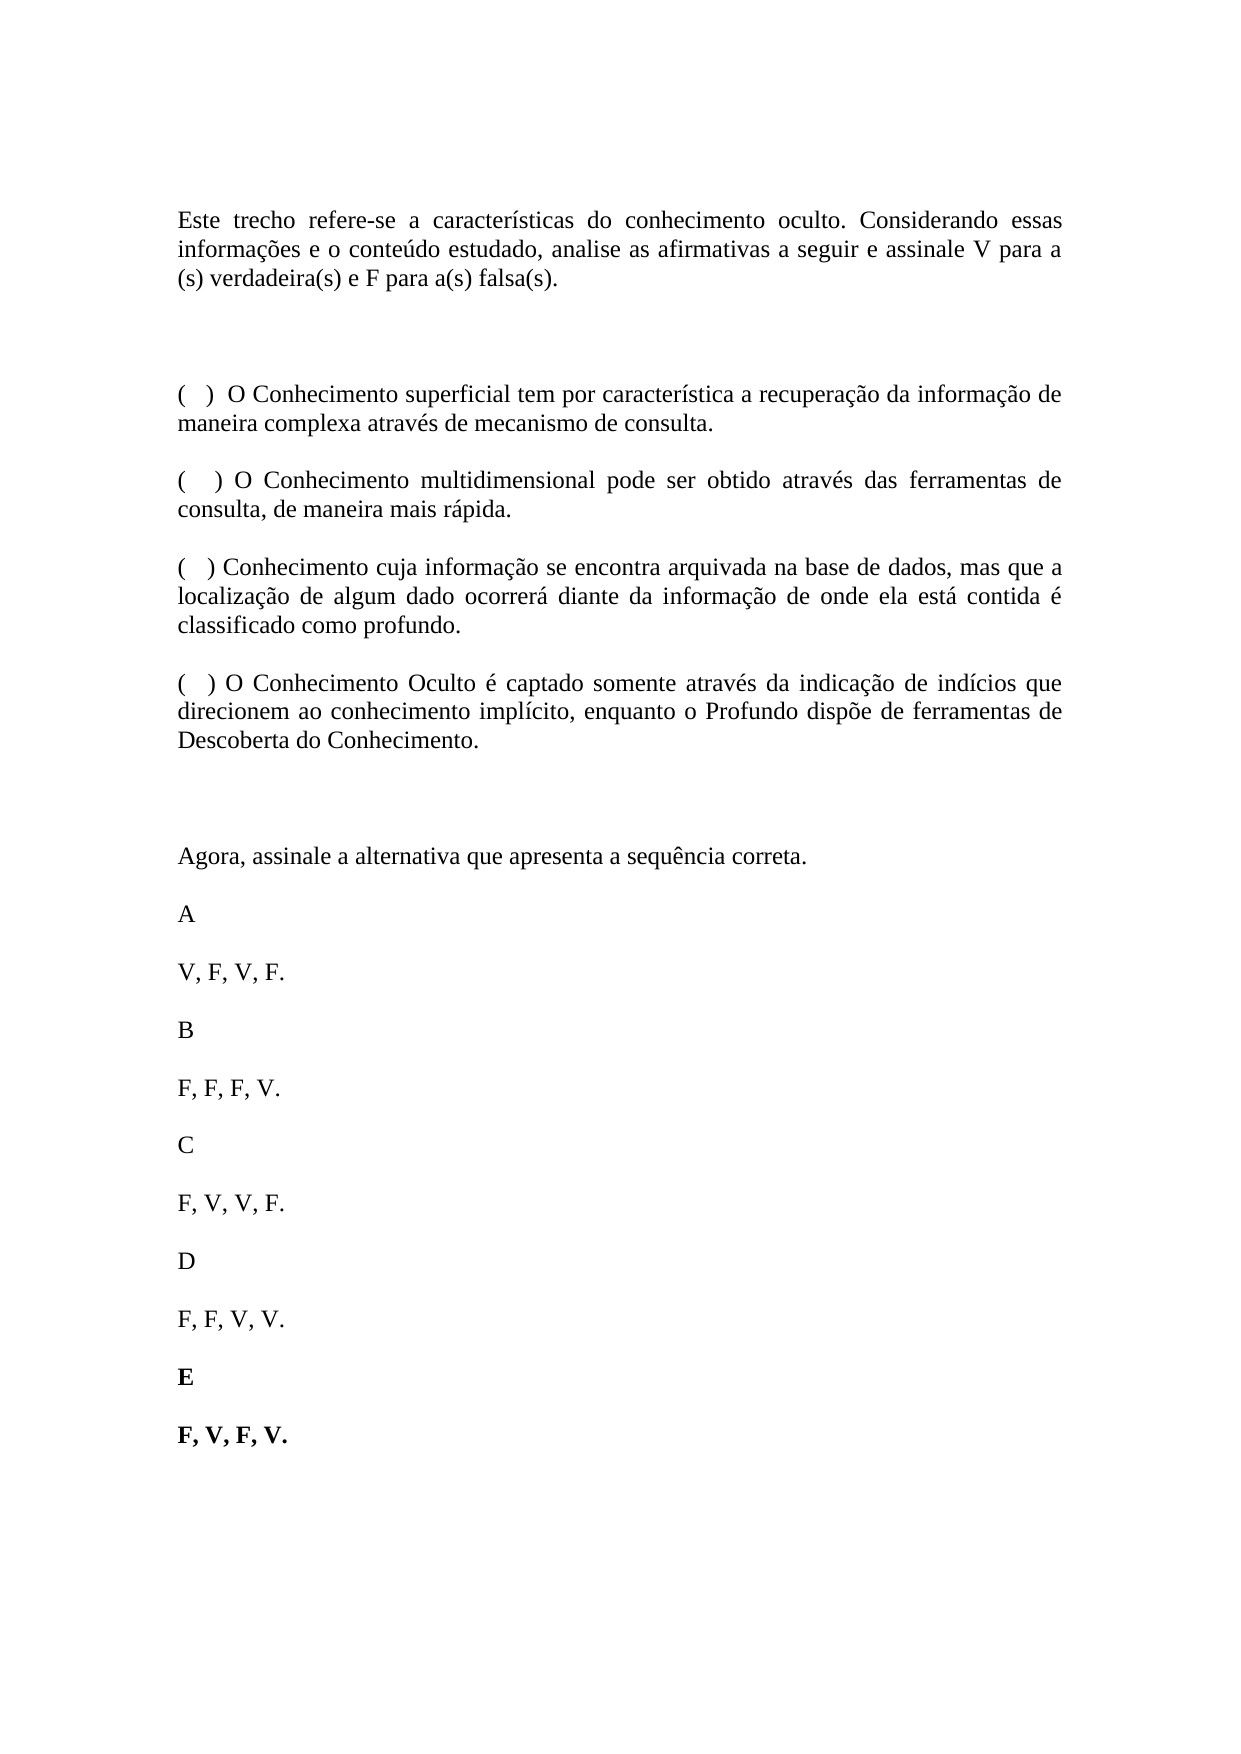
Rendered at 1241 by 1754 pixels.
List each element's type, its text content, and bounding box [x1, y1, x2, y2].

text D [177, 1246, 1063, 1275]
text Agora, assinale a alternativa que apresenta a sequência correta. [177, 841, 1063, 870]
text F, V, V, F. [177, 1188, 1063, 1217]
text ( ) O Conhecimento Oculto é captado somente através da indicação de indícios que direcionem ao conhecimento implícito, enquanto o Profundo dispõe de ferramentas de Descoberta do Conhecimento. [177, 668, 1063, 754]
text F, V, F, V. [177, 1420, 1063, 1449]
text F, F, F, V. [177, 1073, 1063, 1101]
text V, F, V, F. [177, 957, 1063, 986]
text C [177, 1131, 1063, 1159]
text ( ) O Conhecimento multidimensional pode ser obtido através das ferramentas de consulta, de maneira mais rápida. [177, 466, 1063, 523]
text ( ) O Conhecimento superficial tem por característica a recuperação da informação de maneira complexa através de mecanismo de consulta. [177, 379, 1063, 436]
text ( ) Conhecimento cuja informação se encontra arquivada na base de dados, mas que a localização de algum dado ocorrerá diante da informação de onde ela está contida é classificado como profundo. [177, 552, 1063, 638]
text A [177, 899, 1063, 928]
text F, F, V, V. [177, 1304, 1063, 1333]
text Este trecho refere-se a características do conhecimento oculto. Considerando essas informações e o conteúdo estudado, analise as afirmativas a seguir e assinale V para a (s) verdadeira(s) e F para a(s) falsa(s). [177, 206, 1063, 292]
text E [177, 1362, 1063, 1391]
text B [177, 1015, 1063, 1043]
